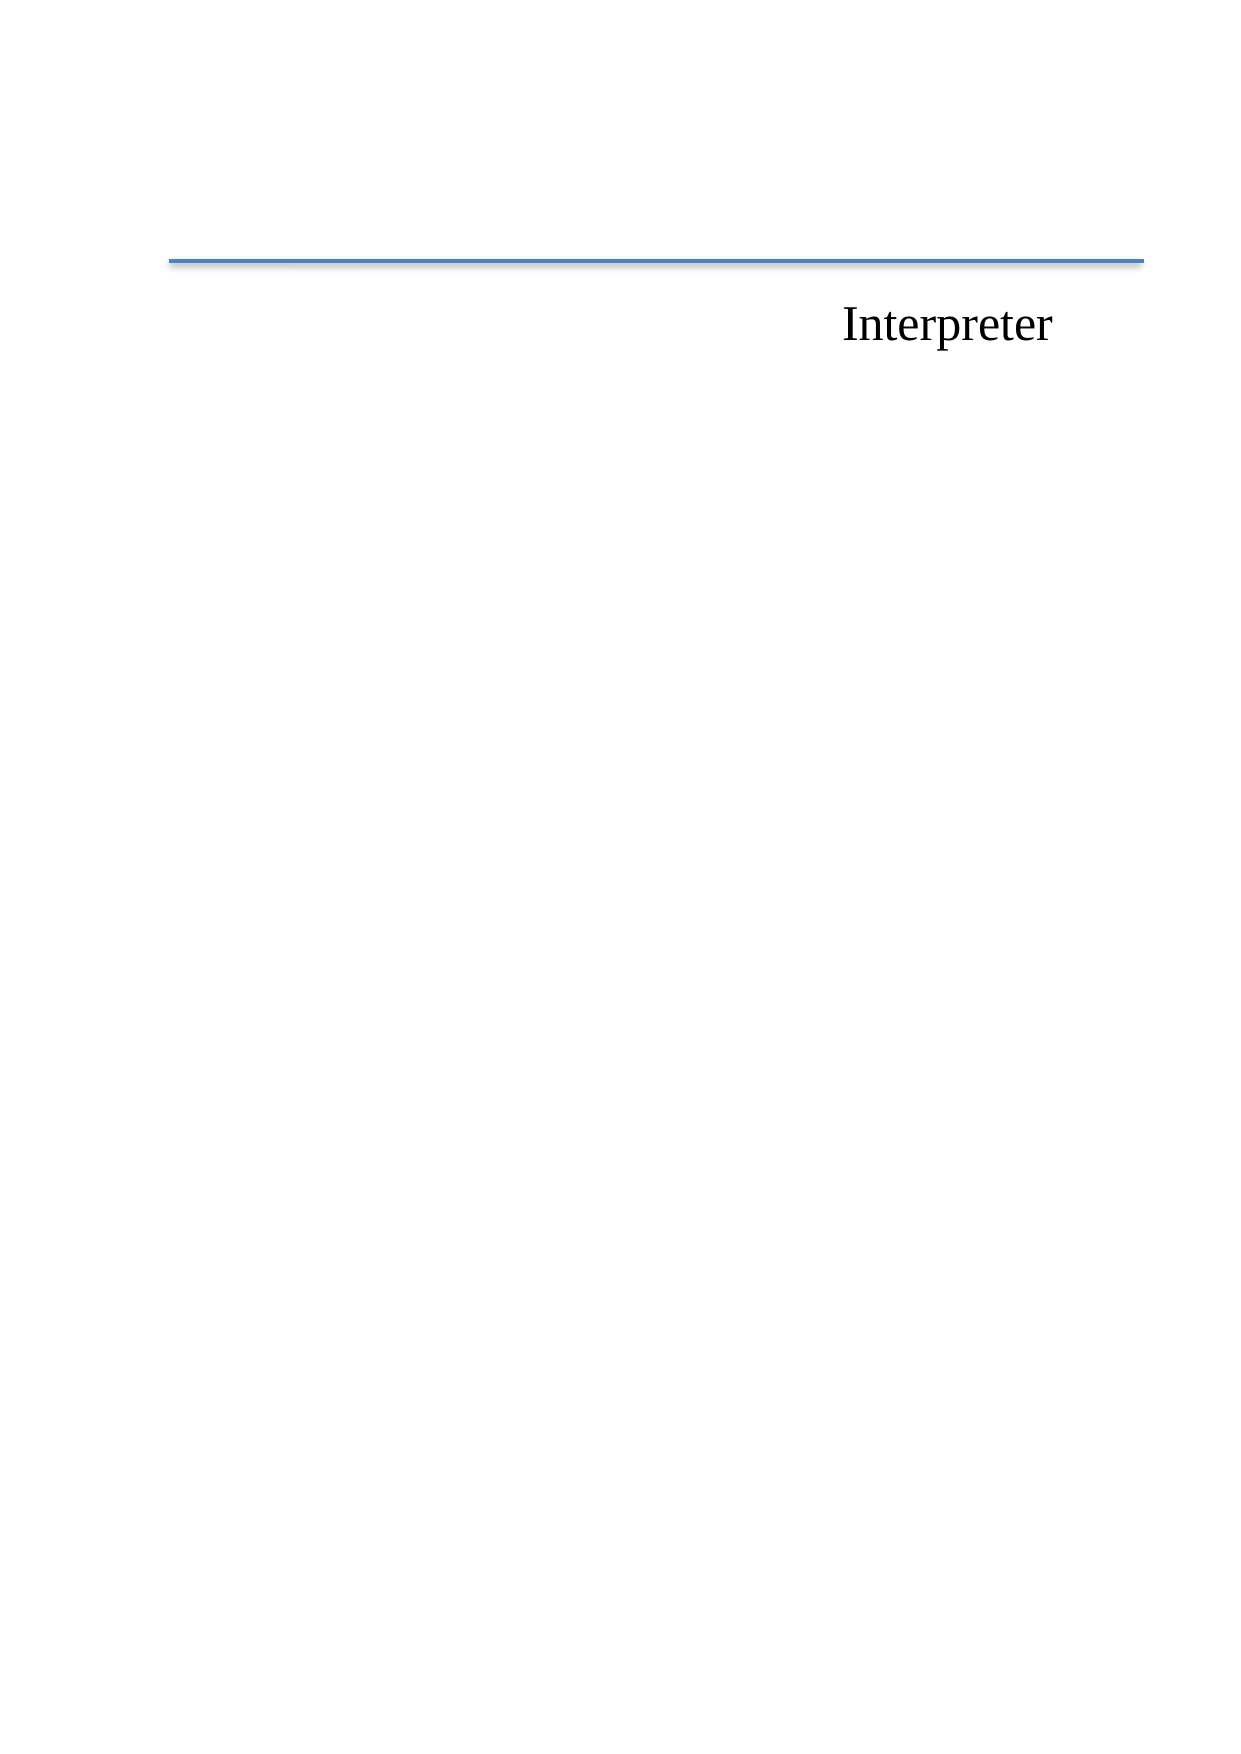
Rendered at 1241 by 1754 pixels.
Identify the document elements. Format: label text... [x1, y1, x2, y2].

text Interpreter [187, 294, 1053, 351]
